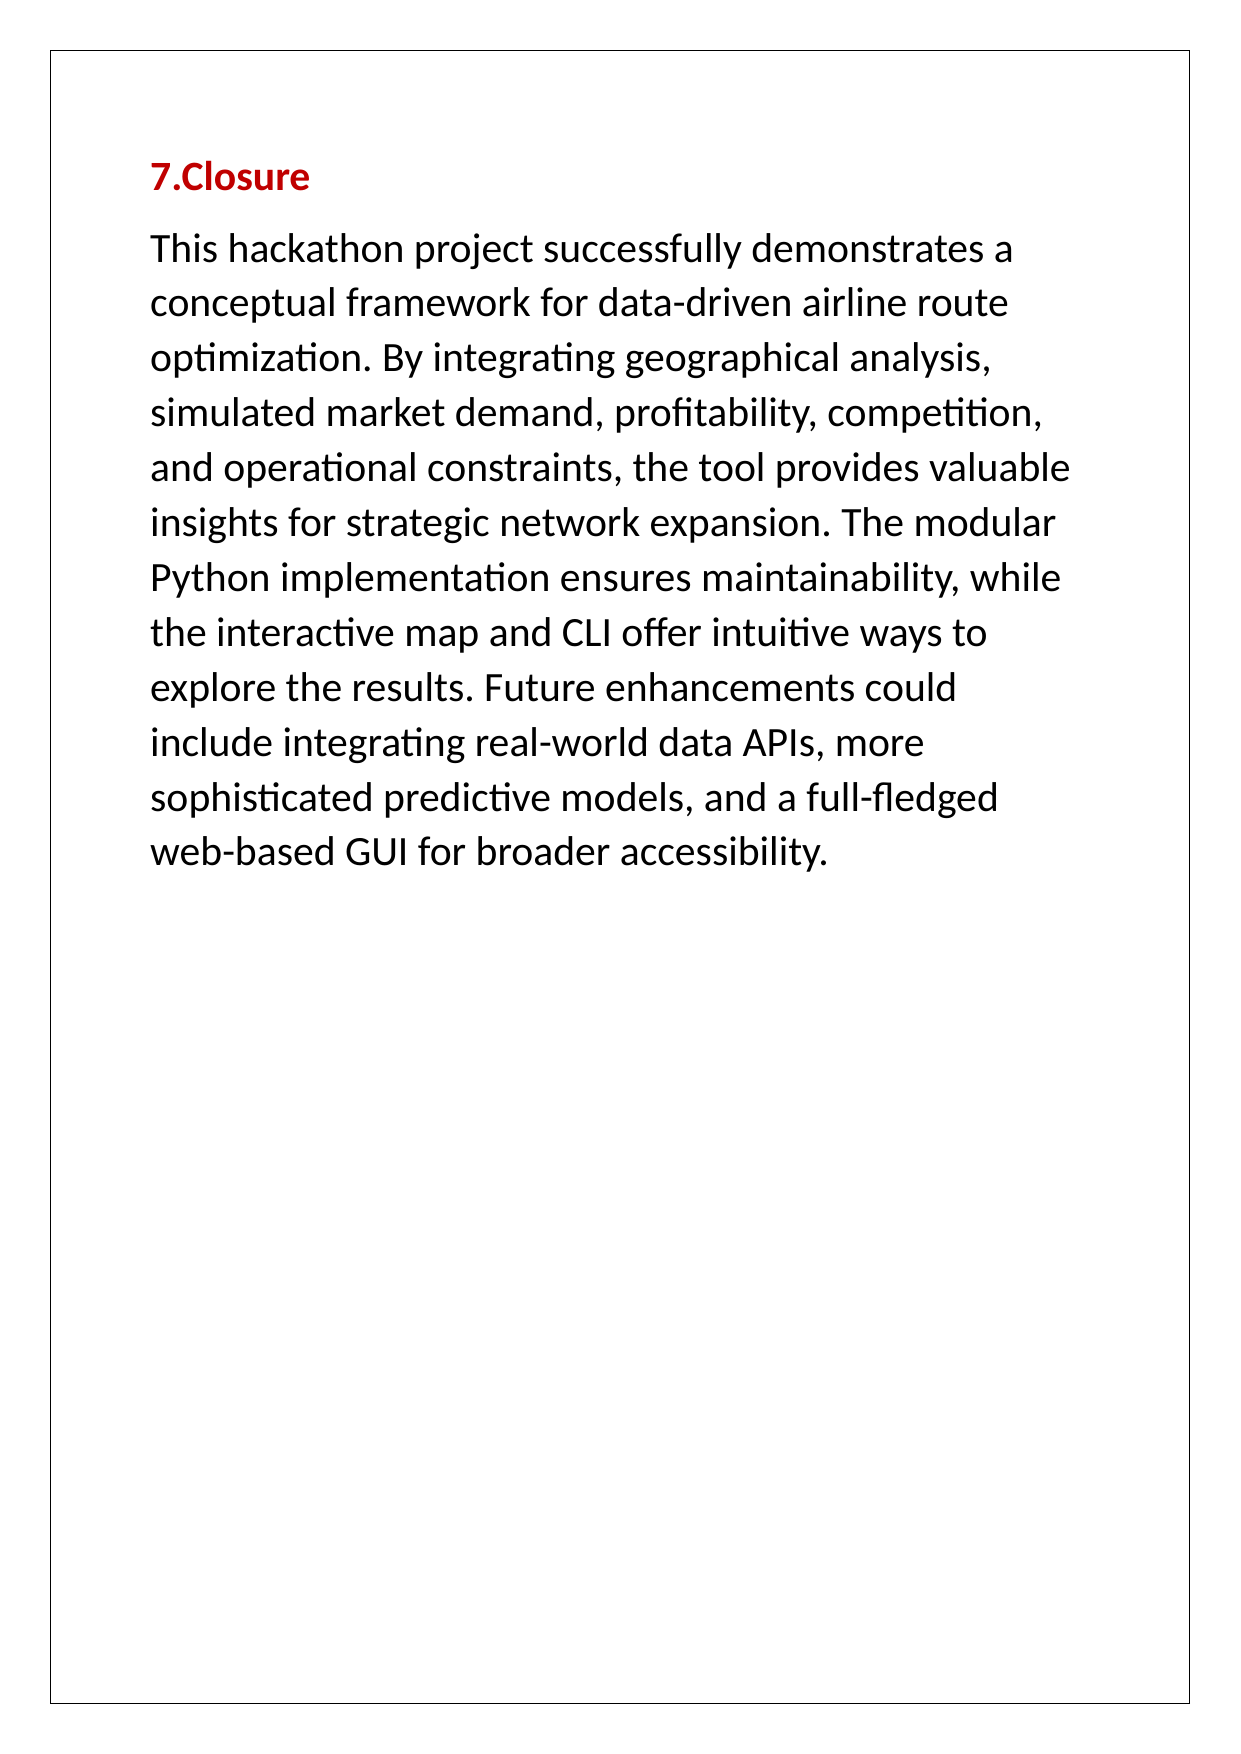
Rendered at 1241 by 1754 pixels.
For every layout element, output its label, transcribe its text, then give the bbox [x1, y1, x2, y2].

text This hackathon project successfully demonstrates a conceptual framework for data-driven airline route optimization. By integrating geographical analysis, simulated market demand, profitability, competition, and operational constraints, the tool provides valuable insights for strategic network expansion. The modular Python implementation ensures maintainability, while the interactive map and CLI offer intuitive ways to explore the results. Future enhancements could include integrating real-world data APIs, more sophisticated predictive models, and a full-fledged web-based GUI for broader accessibility. [150, 222, 1090, 876]
text 7.Closure [150, 150, 1090, 201]
